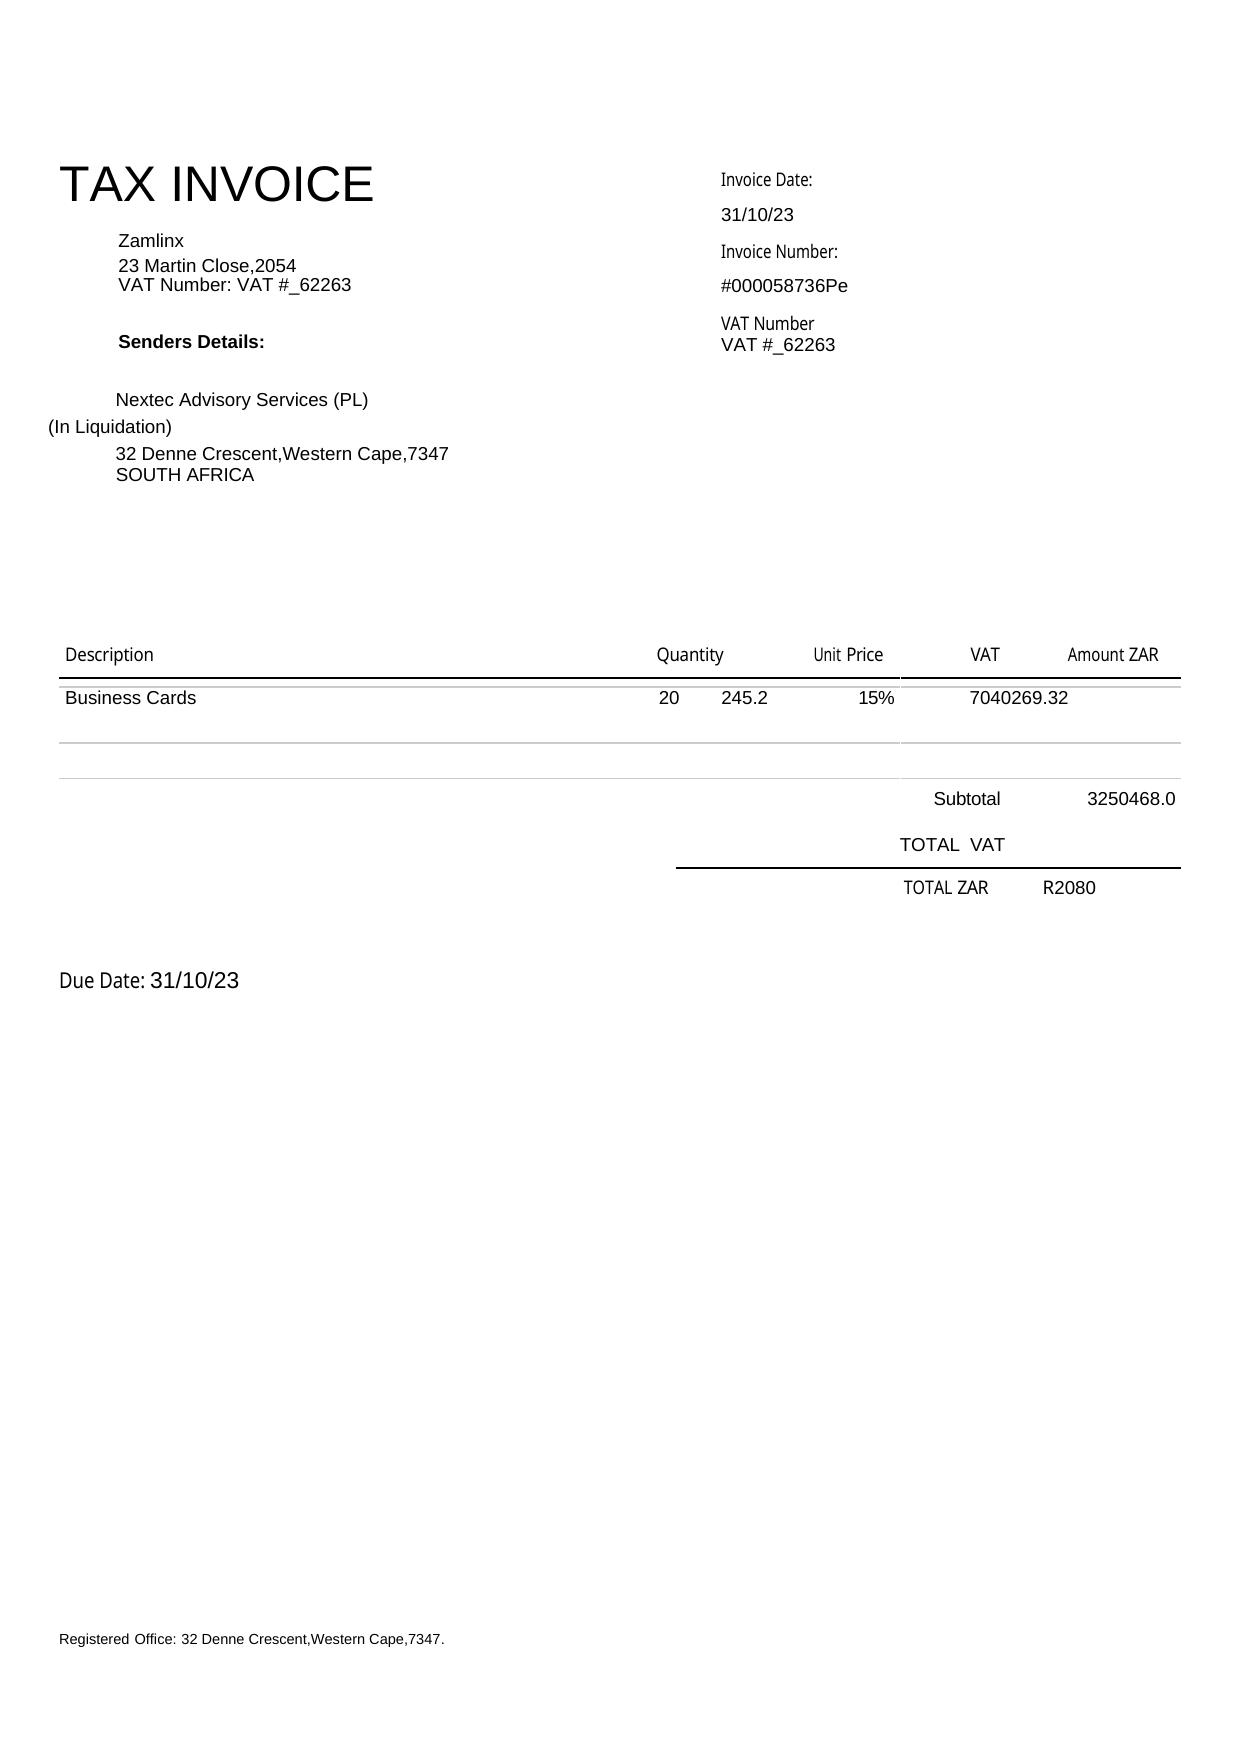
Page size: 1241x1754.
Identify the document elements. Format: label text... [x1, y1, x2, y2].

text 23 Martin Close,2054 [118, 257, 462, 276]
text Invoice Number: [721, 239, 863, 263]
text Nextec Advisory Services (PL) (In Liquidation) [48, 389, 387, 437]
text VAT Number VAT #_62263 [721, 311, 841, 355]
text TOTAL ZAR R2080 [904, 874, 1192, 900]
text Senders Details: [118, 333, 462, 352]
text #000058736Pe [721, 277, 863, 297]
text Due Date: 31/10/23 [59, 965, 1192, 995]
text 31/10/23 [721, 205, 837, 225]
text Registered Office: 32 Denne Crescent,Western Cape,7347. [59, 1631, 1192, 1648]
text Subtotal 3250468.0 [48, 788, 1176, 809]
text Zamlinx [118, 230, 421, 251]
text Business Cards 20 245.2 15% 7040269.32 [65, 687, 1192, 708]
text Invoice Date: [721, 168, 837, 192]
text VAT Number: VAT #_62263 [118, 276, 462, 295]
text 32 Denne Crescent,Western Cape,7347 [48, 443, 462, 464]
text SOUTH AFRICA [48, 464, 462, 486]
text Description Quantity Unit Price VAT Amount ZAR [65, 641, 1192, 667]
text TOTAL VAT [899, 834, 1192, 856]
text TAX INVOICE [59, 155, 462, 212]
